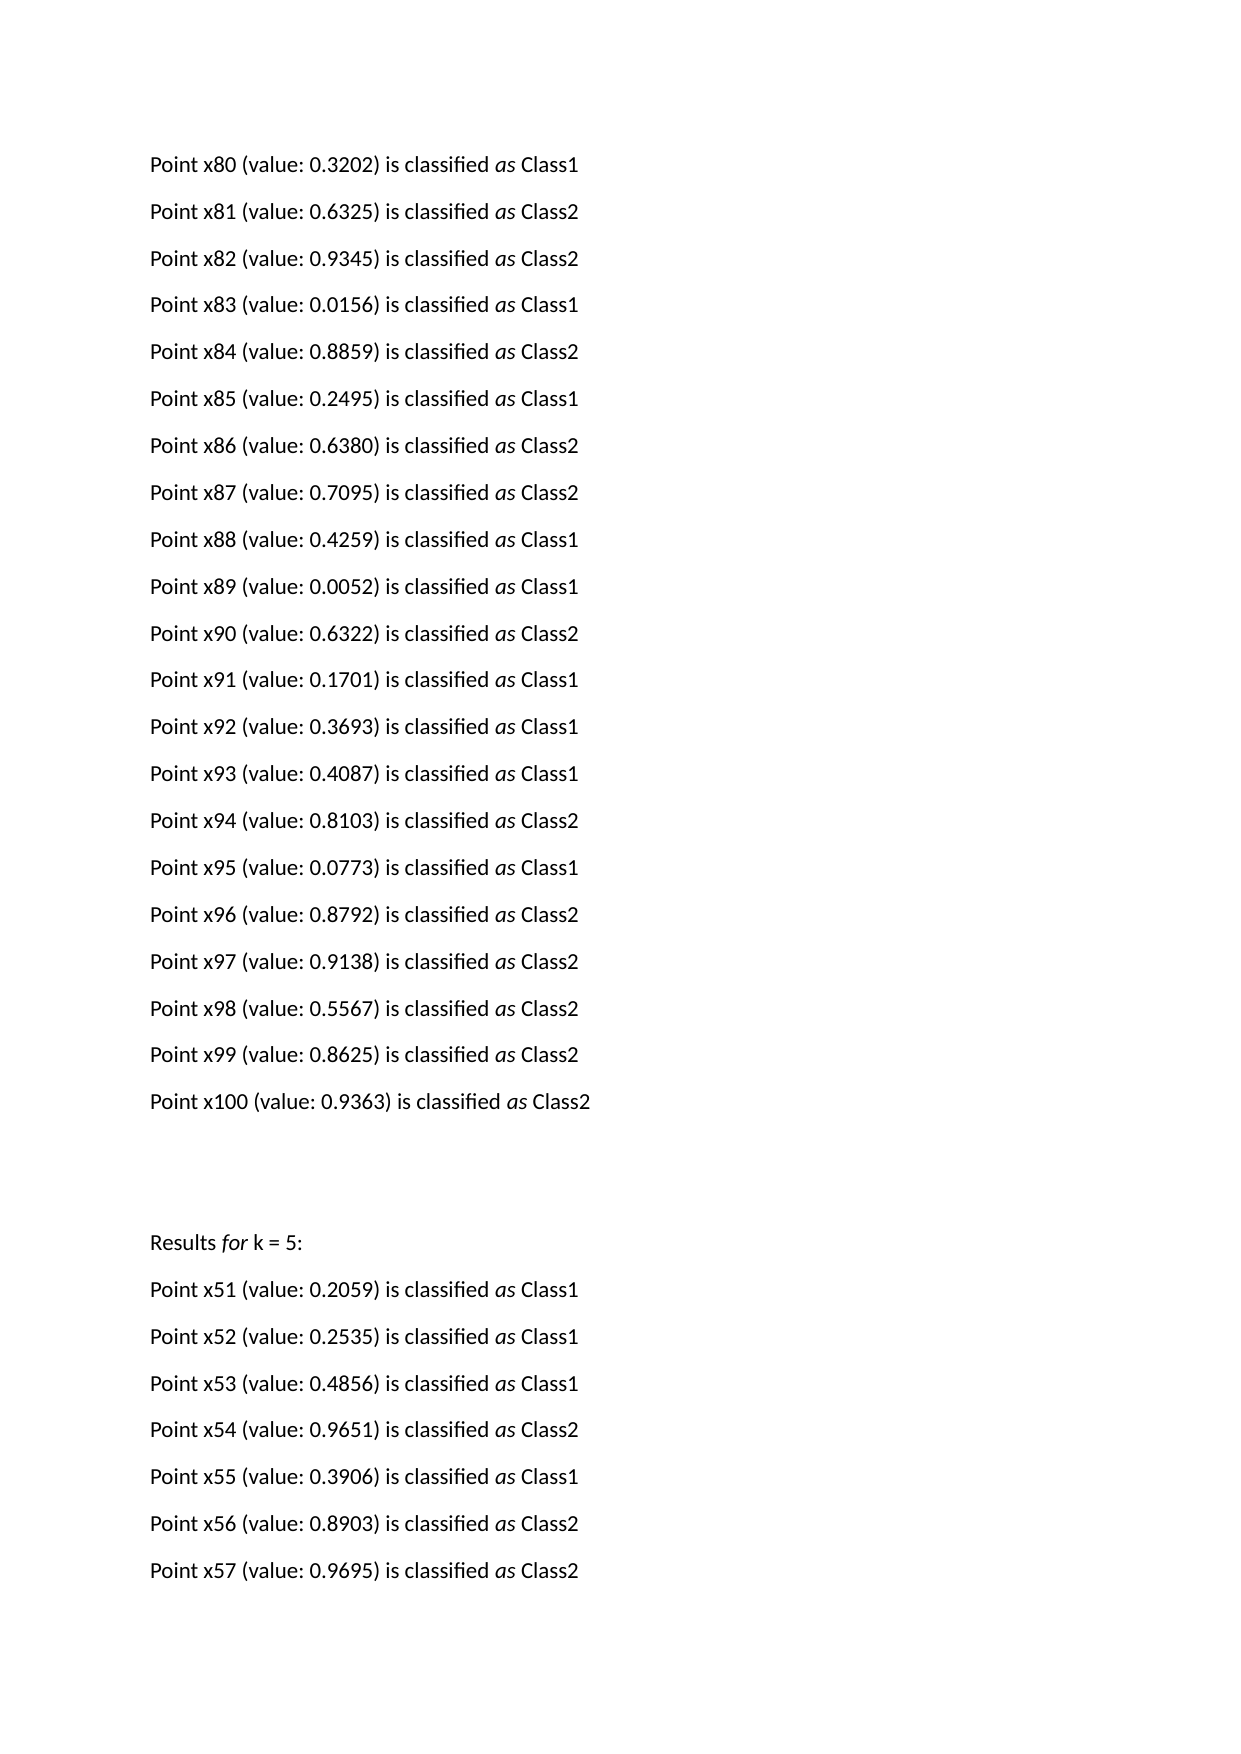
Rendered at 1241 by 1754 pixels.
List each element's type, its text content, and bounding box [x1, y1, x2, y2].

text Point x82 (value: 0.9345) is classified as Class2 [150, 244, 1090, 272]
text Point x94 (value: 0.8103) is classified as Class2 [150, 806, 1090, 834]
text Point x87 (value: 0.7095) is classified as Class2 [150, 478, 1090, 506]
text Point x85 (value: 0.2495) is classified as Class1 [150, 384, 1090, 412]
text Point x90 (value: 0.6322) is classified as Class2 [150, 619, 1090, 647]
text Point x54 (value: 0.9651) is classified as Class2 [150, 1416, 1090, 1444]
text Point x57 (value: 0.9695) is classified as Class2 [150, 1556, 1090, 1584]
text Point x52 (value: 0.2535) is classified as Class1 [150, 1322, 1090, 1350]
text Point x100 (value: 0.9363) is classified as Class2 [150, 1087, 1090, 1116]
text Point x80 (value: 0.3202) is classified as Class1 [150, 150, 1090, 178]
text Point x51 (value: 0.2059) is classified as Class1 [150, 1275, 1090, 1303]
text Point x53 (value: 0.4856) is classified as Class1 [150, 1369, 1090, 1397]
text Point x89 (value: 0.0052) is classified as Class1 [150, 572, 1090, 600]
text Point x81 (value: 0.6325) is classified as Class2 [150, 197, 1090, 225]
text Point x88 (value: 0.4259) is classified as Class1 [150, 525, 1090, 553]
text Point x55 (value: 0.3906) is classified as Class1 [150, 1462, 1090, 1491]
text Point x92 (value: 0.3693) is classified as Class1 [150, 712, 1090, 741]
text Results for k = 5: [150, 1228, 1090, 1256]
text Point x95 (value: 0.0773) is classified as Class1 [150, 853, 1090, 881]
text Point x96 (value: 0.8792) is classified as Class2 [150, 900, 1090, 928]
text Point x83 (value: 0.0156) is classified as Class1 [150, 291, 1090, 319]
text Point x99 (value: 0.8625) is classified as Class2 [150, 1041, 1090, 1069]
text Point x56 (value: 0.8903) is classified as Class2 [150, 1509, 1090, 1537]
text Point x84 (value: 0.8859) is classified as Class2 [150, 337, 1090, 366]
text Point x86 (value: 0.6380) is classified as Class2 [150, 431, 1090, 459]
text Point x91 (value: 0.1701) is classified as Class1 [150, 666, 1090, 694]
text Point x93 (value: 0.4087) is classified as Class1 [150, 759, 1090, 787]
text Point x98 (value: 0.5567) is classified as Class2 [150, 994, 1090, 1022]
text Point x97 (value: 0.9138) is classified as Class2 [150, 947, 1090, 975]
